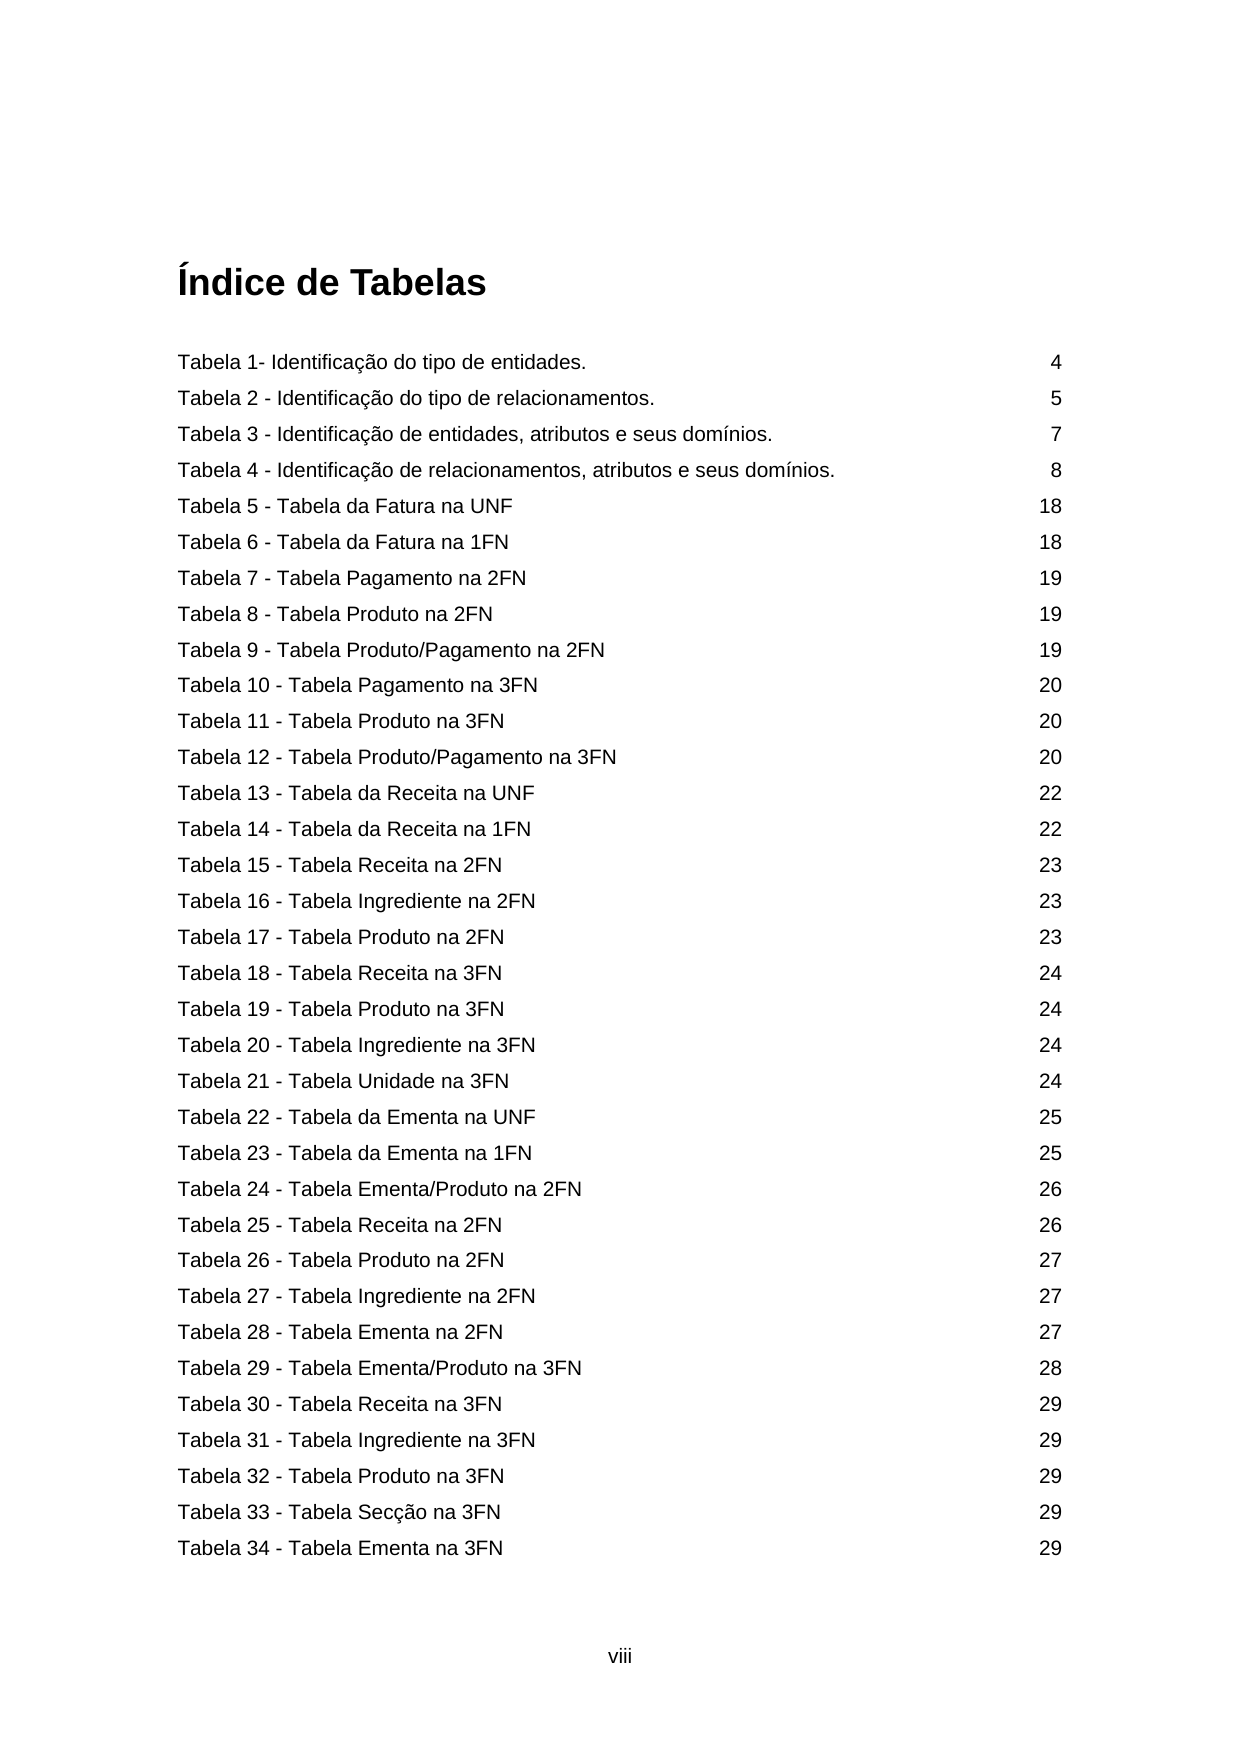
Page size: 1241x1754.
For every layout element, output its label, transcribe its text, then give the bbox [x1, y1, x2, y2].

text Tabela 4 - Identificação de relacionamentos, atributos e seus domínios. 8 [177, 458, 1063, 482]
text Tabela 29 - Tabela Ementa/Produto na 3FN 28 [177, 1356, 1063, 1380]
text Tabela 13 - Tabela da Receita na UNF 22 [177, 781, 1063, 805]
text Tabela 14 - Tabela da Receita na 1FN 22 [177, 817, 1063, 841]
text Tabela 24 - Tabela Ementa/Produto na 2FN 26 [177, 1176, 1063, 1200]
text Tabela 27 - Tabela Ingrediente na 2FN 27 [177, 1284, 1063, 1308]
text Tabela 26 - Tabela Produto na 2FN 27 [177, 1248, 1063, 1272]
text Tabela 25 - Tabela Receita na 2FN 26 [177, 1212, 1063, 1236]
text Tabela 18 - Tabela Receita na 3FN 24 [177, 961, 1063, 985]
text Tabela 17 - Tabela Produto na 2FN 23 [177, 925, 1063, 949]
text Tabela 1- Identificação do tipo de entidades. 4 [177, 350, 1063, 374]
text Tabela 19 - Tabela Produto na 3FN 24 [177, 997, 1063, 1021]
text Tabela 3 - Identificação de entidades, atributos e seus domínios. 7 [177, 422, 1063, 446]
text Tabela 28 - Tabela Ementa na 2FN 27 [177, 1320, 1063, 1344]
text Tabela 21 - Tabela Unidade na 3FN 24 [177, 1069, 1063, 1093]
subtitle Índice de Tabelas [177, 260, 1063, 303]
text Tabela 7 - Tabela Pagamento na 2FN 19 [177, 566, 1063, 589]
text Tabela 12 - Tabela Produto/Pagamento na 3FN 20 [177, 745, 1063, 769]
text Tabela 9 - Tabela Produto/Pagamento na 2FN 19 [177, 637, 1063, 661]
text Tabela 33 - Tabela Secção na 3FN 29 [177, 1500, 1063, 1524]
text Tabela 11 - Tabela Produto na 3FN 20 [177, 709, 1063, 733]
text Tabela 2 - Identificação do tipo de relacionamentos. 5 [177, 386, 1063, 410]
text Tabela 20 - Tabela Ingrediente na 3FN 24 [177, 1033, 1063, 1057]
text Tabela 31 - Tabela Ingrediente na 3FN 29 [177, 1428, 1063, 1452]
text Tabela 8 - Tabela Produto na 2FN 19 [177, 601, 1063, 625]
text Tabela 5 - Tabela da Fatura na UNF 18 [177, 494, 1063, 518]
text Tabela 22 - Tabela da Ementa na UNF 25 [177, 1104, 1063, 1128]
text Tabela 15 - Tabela Receita na 2FN 23 [177, 853, 1063, 877]
text Tabela 6 - Tabela da Fatura na 1FN 18 [177, 529, 1063, 553]
text Tabela 32 - Tabela Produto na 3FN 29 [177, 1464, 1063, 1488]
text Tabela 34 - Tabela Ementa na 3FN 29 [177, 1536, 1063, 1560]
text Tabela 23 - Tabela da Ementa na 1FN 25 [177, 1141, 1063, 1164]
text Tabela 30 - Tabela Receita na 3FN 29 [177, 1392, 1063, 1416]
text Tabela 10 - Tabela Pagamento na 3FN 20 [177, 673, 1063, 697]
text Tabela 16 - Tabela Ingrediente na 2FN 23 [177, 889, 1063, 913]
